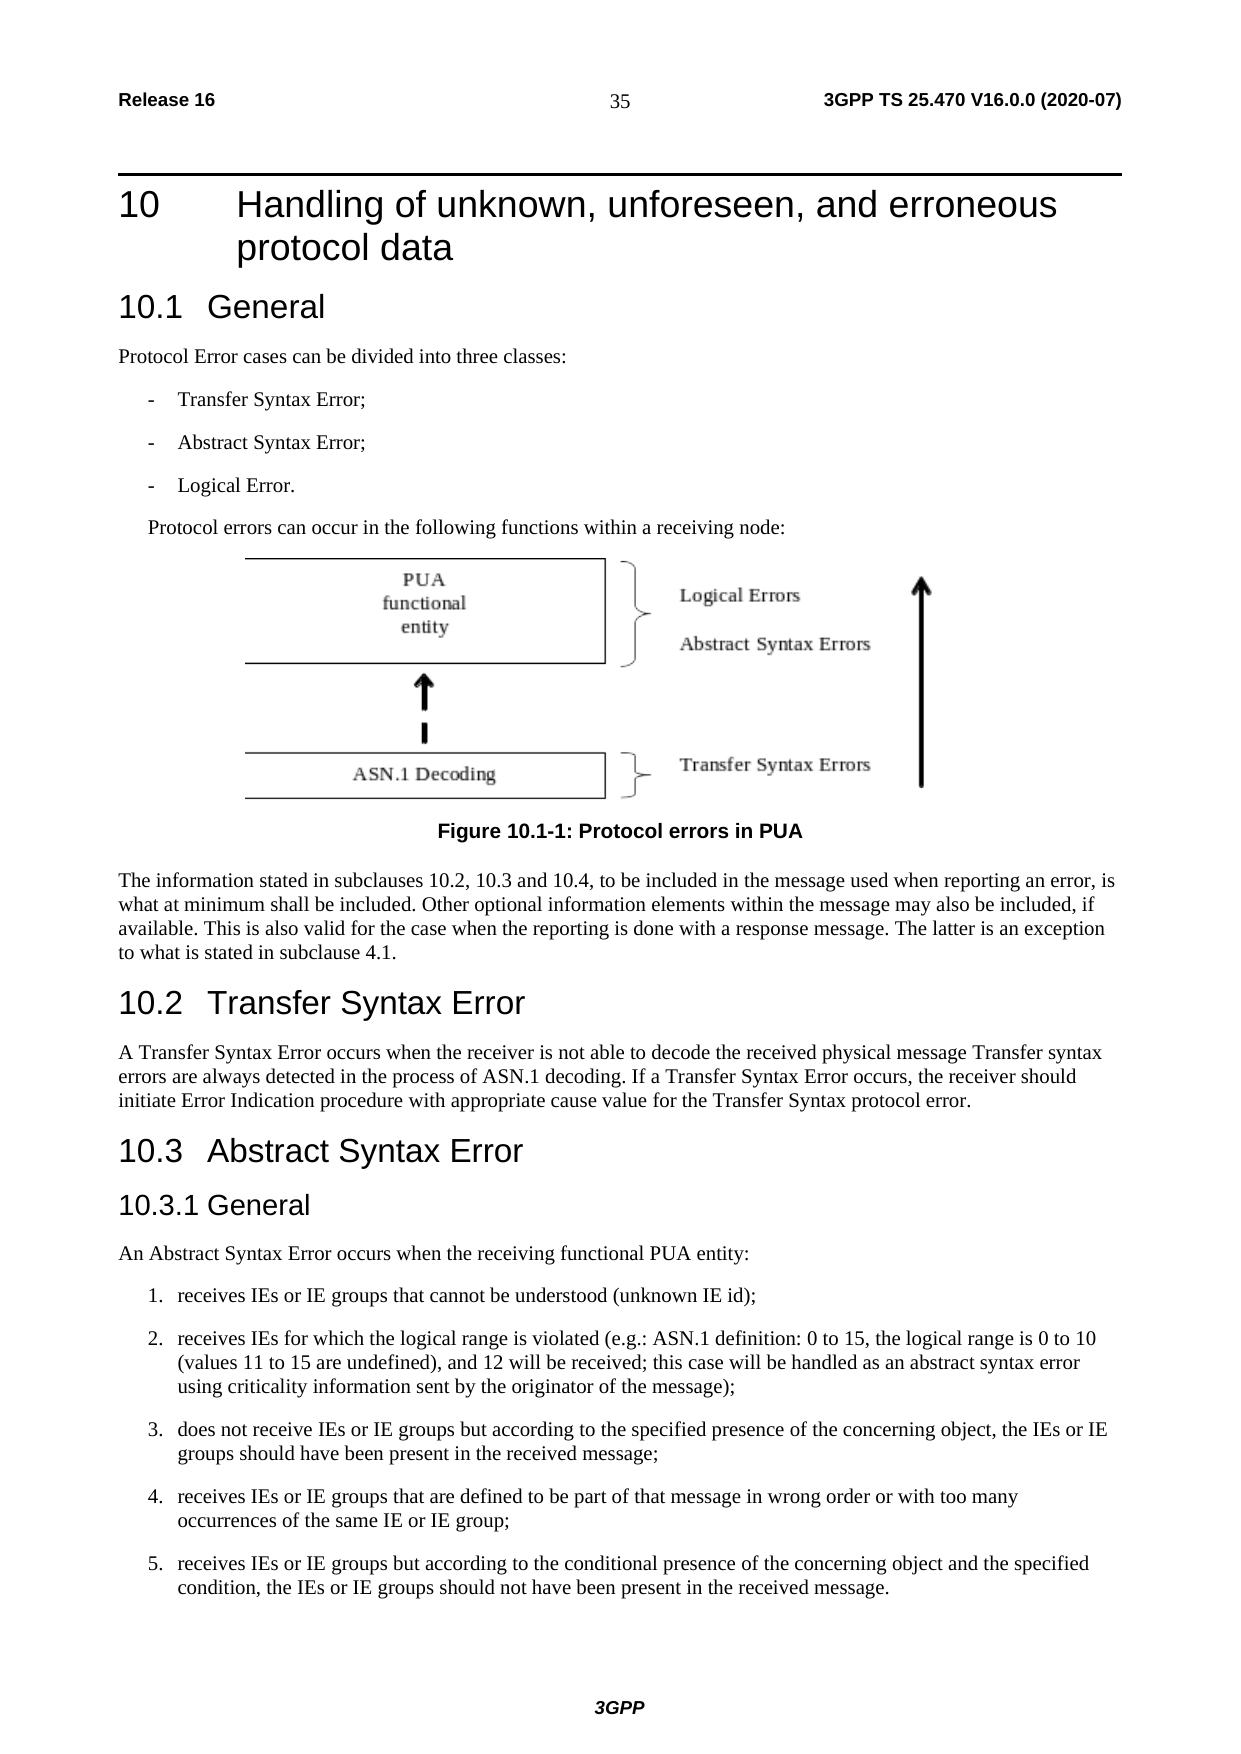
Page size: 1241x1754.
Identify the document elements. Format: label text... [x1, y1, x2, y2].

text 5. receives IEs or IE groups but according to the conditional presence of the concerning object and the specified condition, the IEs or IE groups should not have been present in the received message. [148, 1551, 1122, 1599]
text 2. receives IEs for which the logical range is violated (e.g.: ASN.1 definition: 0 to 15, the logical range is 0 to 10 (values 11 to 15 are undefined), and 12 will be received; this case will be handled as an abstract syntax error using criticality information sent by the originator of the message); [148, 1326, 1122, 1398]
subtitle 10.3.1 General [118, 1188, 1122, 1222]
text 4. receives IEs or IE groups that are defined to be part of that message in wrong order or with too many occurrences of the same IE or IE group; [148, 1484, 1122, 1532]
text 3. does not receive IEs or IE groups but according to the specified presence of the concerning object, the IEs or IE groups should have been present in the received message; [148, 1417, 1122, 1465]
text Protocol errors can occur in the following functions within a receiving node: [148, 515, 1122, 539]
subtitle 10 Handling of unknown, unforeseen, and erroneous protocol data [118, 176, 1122, 268]
subtitle 10.1 General [118, 287, 1122, 325]
text An Abstract Syntax Error occurs when the receiving functional PUA entity: [118, 1241, 1122, 1265]
text 1. receives IEs or IE groups that cannot be understood (unknown IE id); [148, 1283, 1122, 1307]
subtitle 10.2 Transfer Syntax Error [118, 983, 1122, 1021]
text Figure 10.1-1: Protocol errors in PUA [118, 819, 1122, 843]
text - Logical Error. [148, 472, 1122, 497]
text - Transfer Syntax Error; [148, 387, 1122, 411]
text The information stated in subclauses 10.2, 10.3 and 10.4, to be included in the message used when reporting an error, is what at minimum shall be included. Other optional information elements within the message may also be included, if available. This is also valid for the case when the reporting is done with a response message. The latter is an exception to what is stated in subclause 4.1. [118, 868, 1122, 964]
subtitle 10.3 Abstract Syntax Error [118, 1131, 1122, 1169]
text A Transfer Syntax Error occurs when the receiver is not able to decode the received physical message Transfer syntax errors are always detected in the process of ASN.1 decoding. If a Transfer Syntax Error occurs, the receiver should initiate Error Indication procedure with appropriate cause value for the Transfer Syntax protocol error. [118, 1040, 1122, 1112]
text - Abstract Syntax Error; [148, 430, 1122, 454]
text Protocol Error cases can be divided into three classes: [118, 344, 1122, 368]
